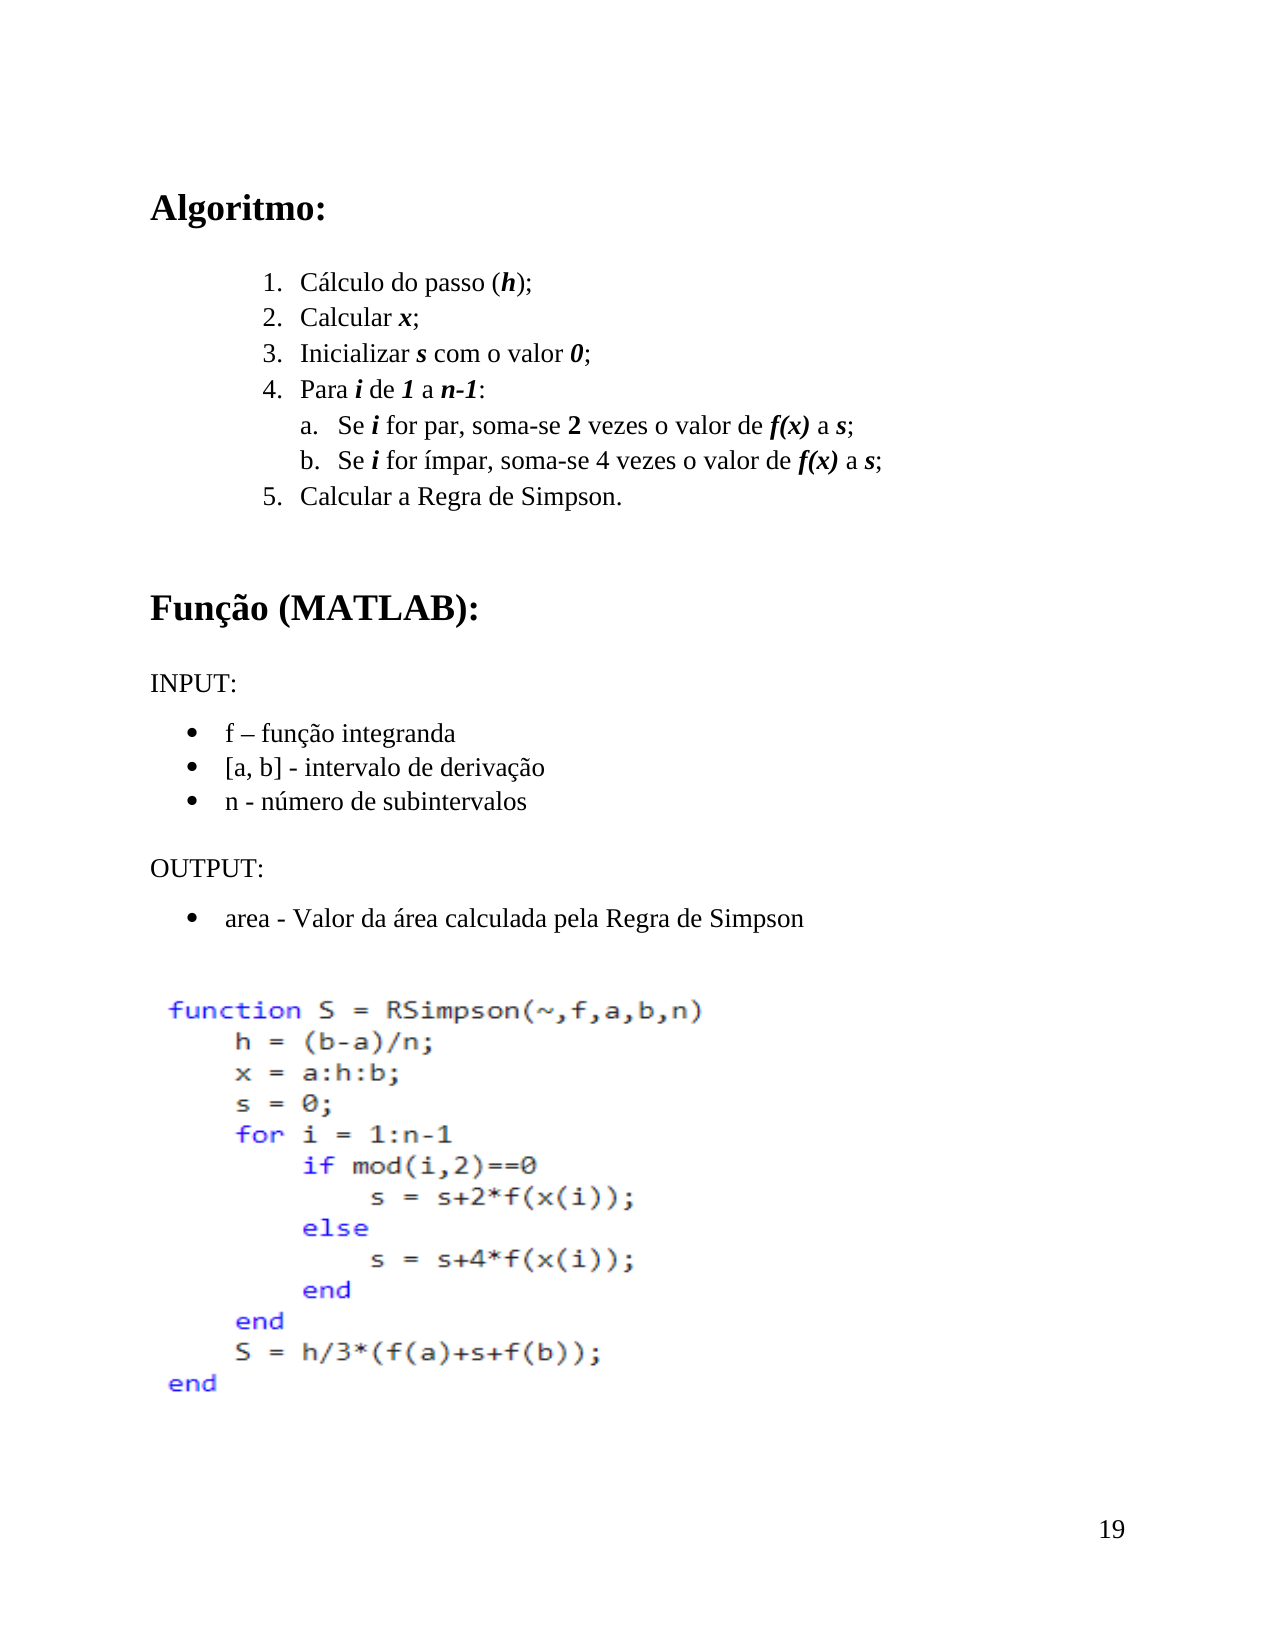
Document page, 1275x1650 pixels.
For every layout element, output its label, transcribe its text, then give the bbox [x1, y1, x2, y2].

list n - número de subintervalos [187, 785, 1125, 816]
picture [150, 986, 1098, 1402]
list Calcular x; [262, 302, 1125, 333]
subtitle Algoritmo: [150, 186, 1125, 229]
list Calcular a Regra de Simpson. [262, 480, 1125, 511]
list Se i for ímpar, soma-se 4 vezes o valor de f(x) a s; [300, 444, 1125, 476]
list area - Valor da área calculada pela Regra de Simpson [187, 902, 1125, 934]
list Cálculo do passo (h); [262, 266, 1125, 297]
list Inicializar s com o valor 0; [262, 337, 1125, 368]
list f – função integranda [187, 717, 1125, 749]
text OUTPUT: [150, 852, 1125, 883]
list Se i for par, soma-se 2 vezes o valor de f(x) a s; [300, 409, 1125, 440]
text INPUT: [150, 667, 1125, 698]
subtitle Função (MATLAB): [150, 585, 1125, 628]
list Para i de 1 a n-1: [262, 373, 1125, 404]
list [a, b] - intervalo de derivação [187, 751, 1125, 782]
